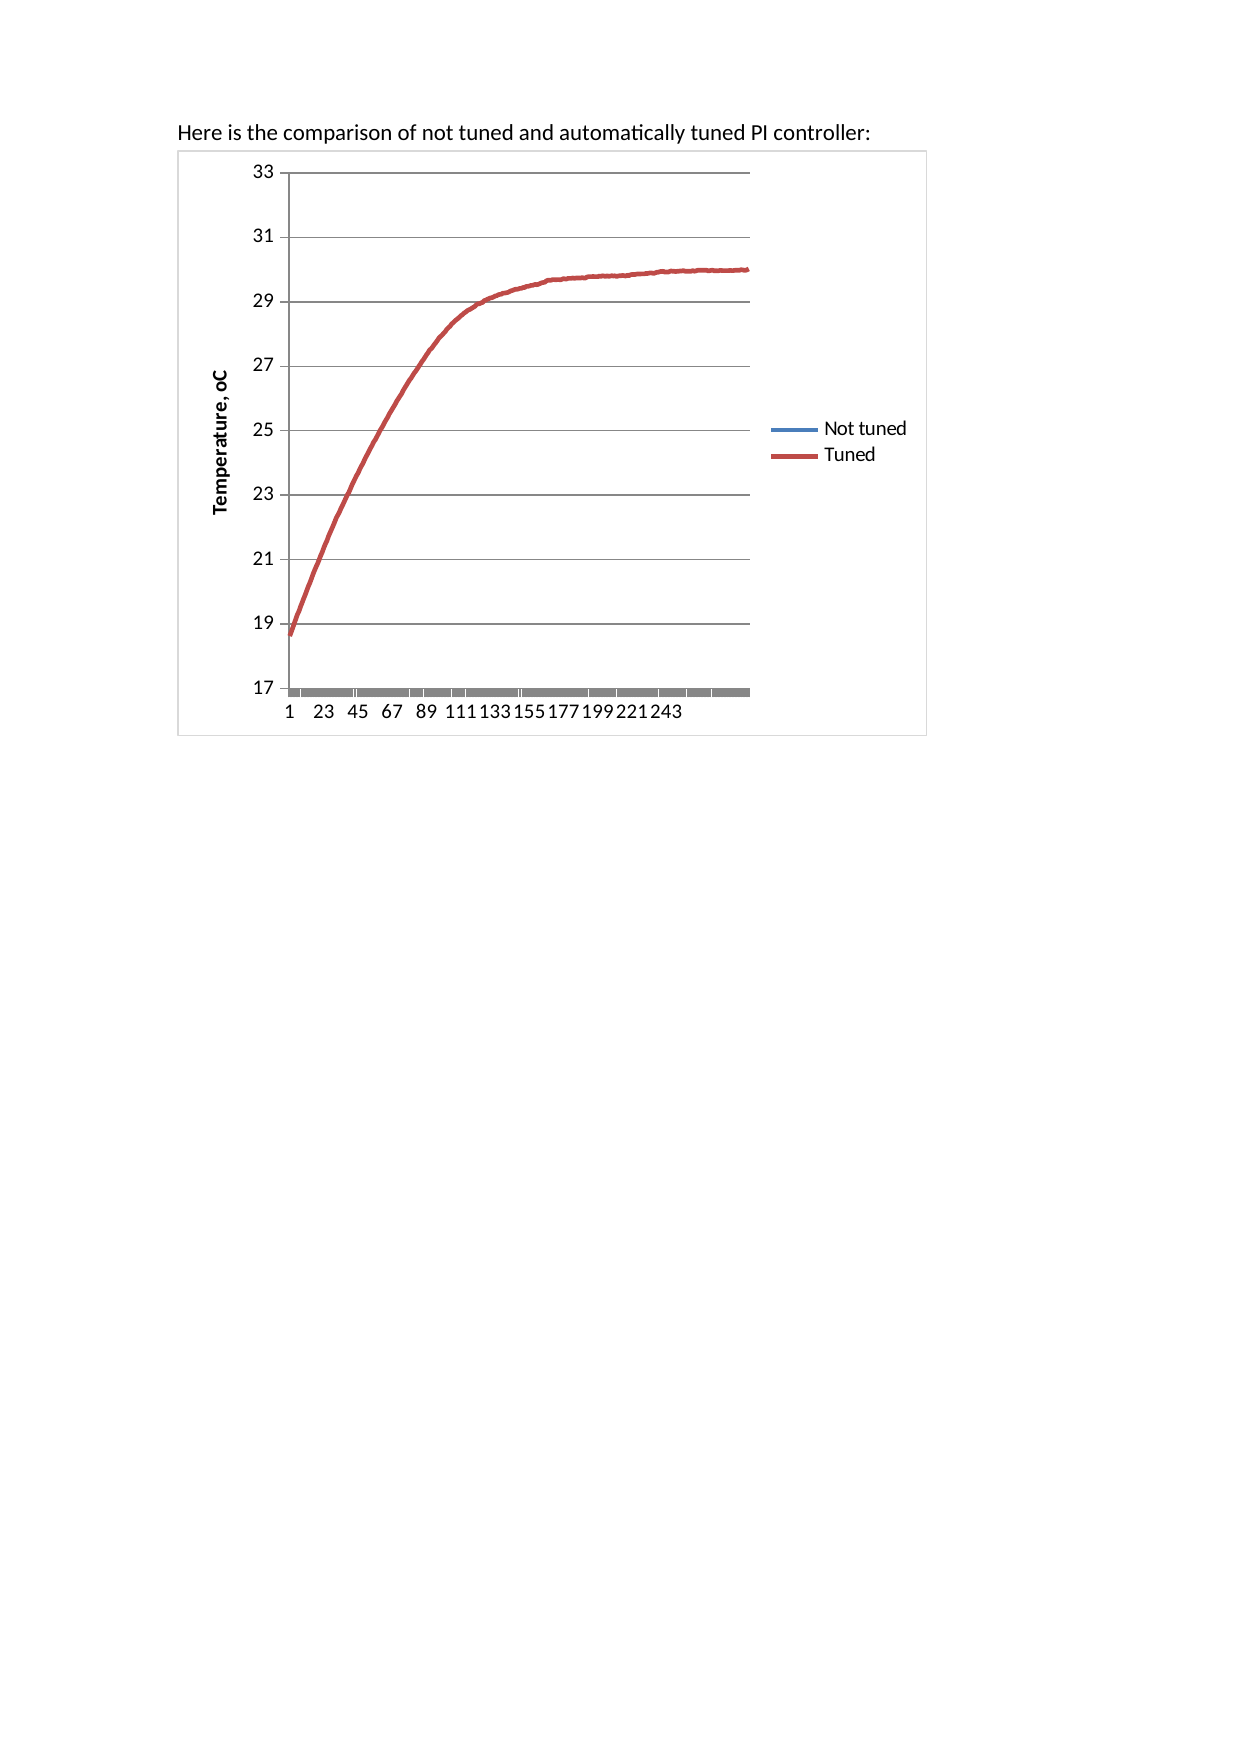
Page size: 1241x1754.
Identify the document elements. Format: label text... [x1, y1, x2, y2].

text Here is the comparison of not tuned and automatically tuned PI controller: [177, 118, 1152, 736]
